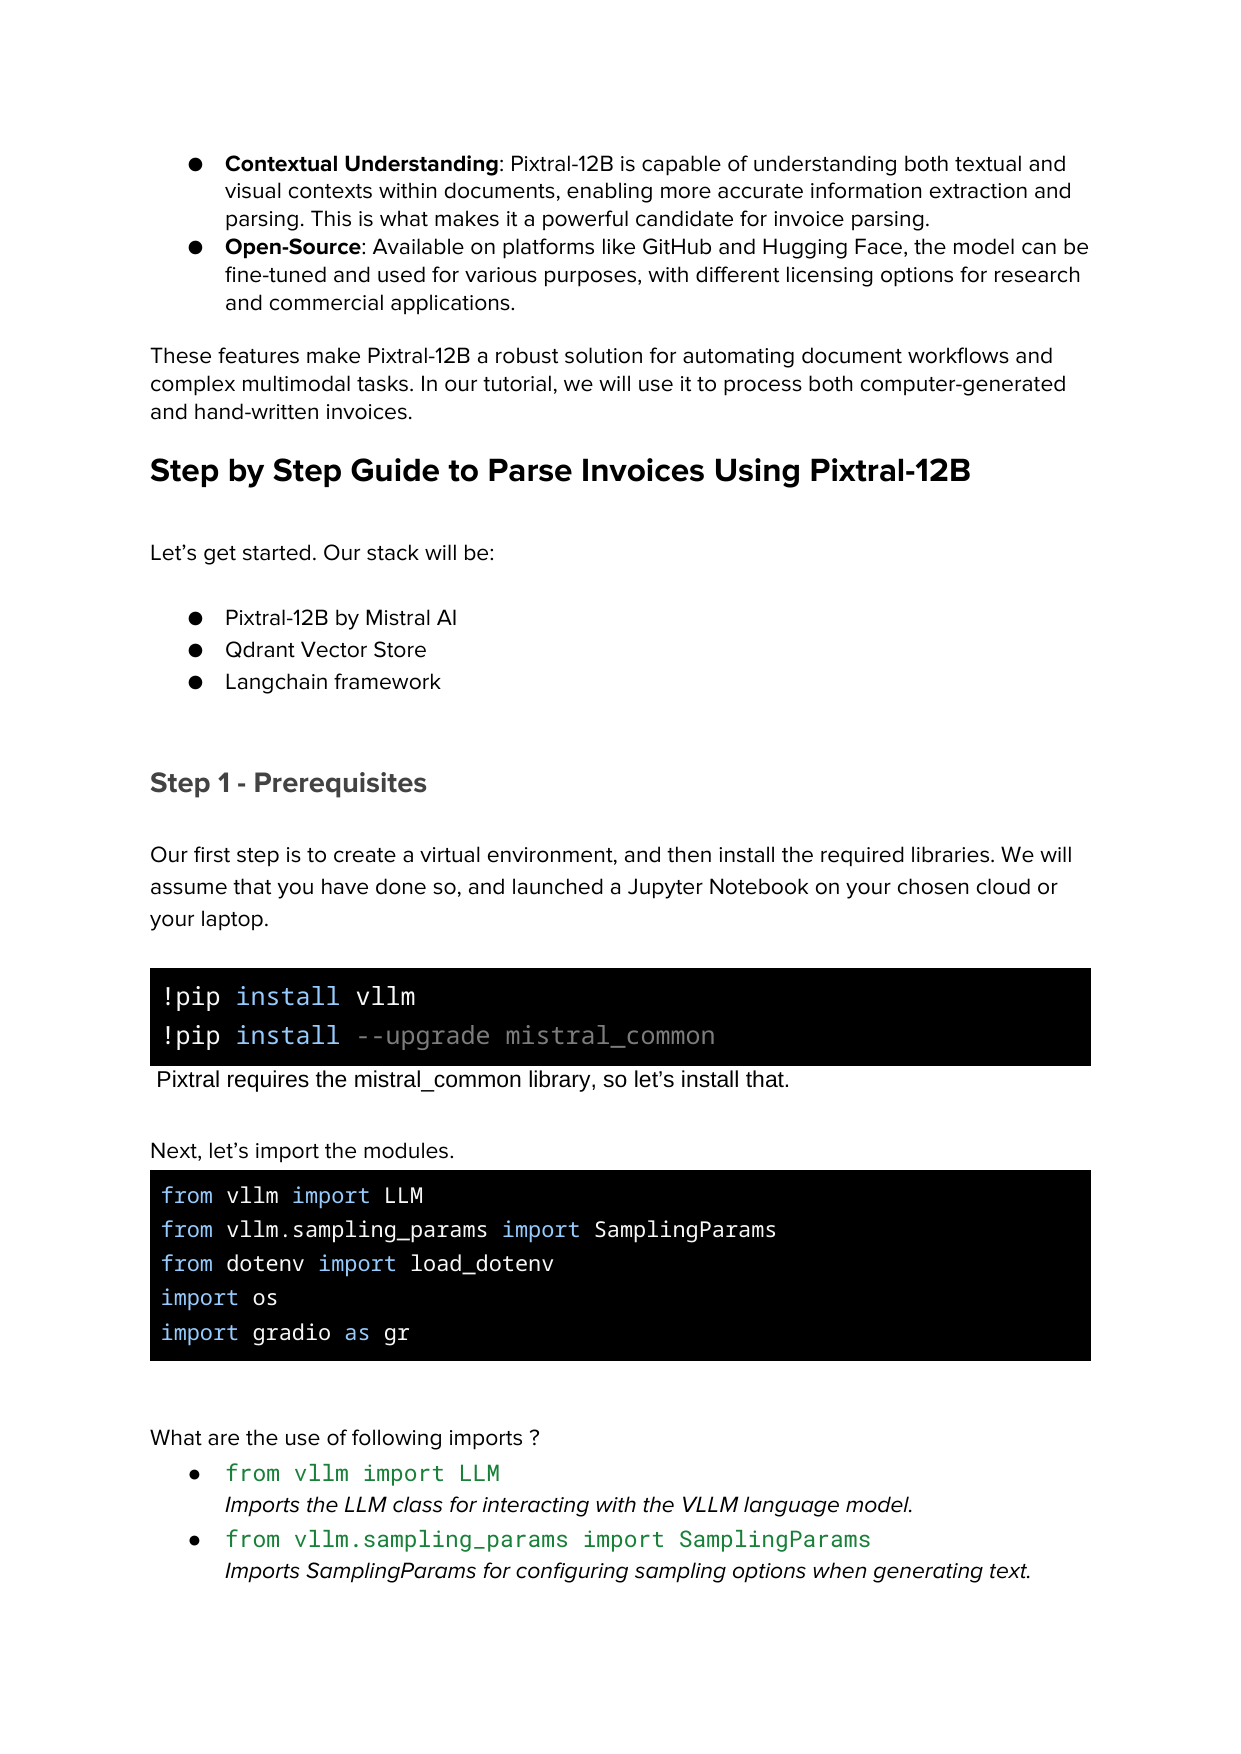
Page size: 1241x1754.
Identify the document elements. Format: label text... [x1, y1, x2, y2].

list Langchain framework [187, 668, 1090, 696]
list Qdrant Vector Store [187, 636, 1090, 664]
list from vllm.sampling_params import SamplingParams Imports SamplingParams for configuring sampling options when generating text. [187, 1523, 1090, 1586]
list from vllm import LLM Imports the LLM class for interacting with the VLLM language model. [187, 1457, 1090, 1519]
text What are the use of following imports ? [150, 1425, 1090, 1453]
list Pixtral-12B by Mistral AI [187, 604, 1090, 632]
text These features make Pixtral-12B a robust solution for automating document workflows and complex multimodal tasks. In our tutorial, we will use it to process both computer-generated and hand-written invoices. [150, 342, 1090, 426]
list Open-Source: Available on platforms like GitHub and Hugging Face, the model can be fine-tuned and used for various purposes, with different licensing options for research and commercial applications. [187, 234, 1090, 317]
text Pixtral requires the mistral_common library, so let’s install that. [150, 1066, 1090, 1092]
text Our first step is to create a virtual environment, and then install the required libraries. We will assume that you have done so, and launched a Jupyter Notebook on your chosen cloud or your laptop. [150, 842, 1090, 934]
subtitle Step by Step Guide to Parse Invoices Using Pixtral-12B [150, 451, 1090, 492]
subtitle Step 1 - Prerequisites [150, 766, 1090, 801]
text Let’s get started. Our stack will be: [150, 540, 1090, 568]
list Contextual Understanding: Pixtral-12B is capable of understanding both textual and visual contexts within documents, enabling more accurate information extraction and parsing. This is what makes it a powerful candidate for invoice parsing. [187, 150, 1090, 234]
table_header !pip install vllm !pip install --upgrade mistral_common [150, 968, 1091, 1066]
text Next, let’s import the modules. [150, 1137, 1090, 1165]
table_header from vllm import LLM from vllm.sampling_params import SamplingParams from dotenv import load_dotenv import os import gradio as gr [150, 1170, 1091, 1361]
